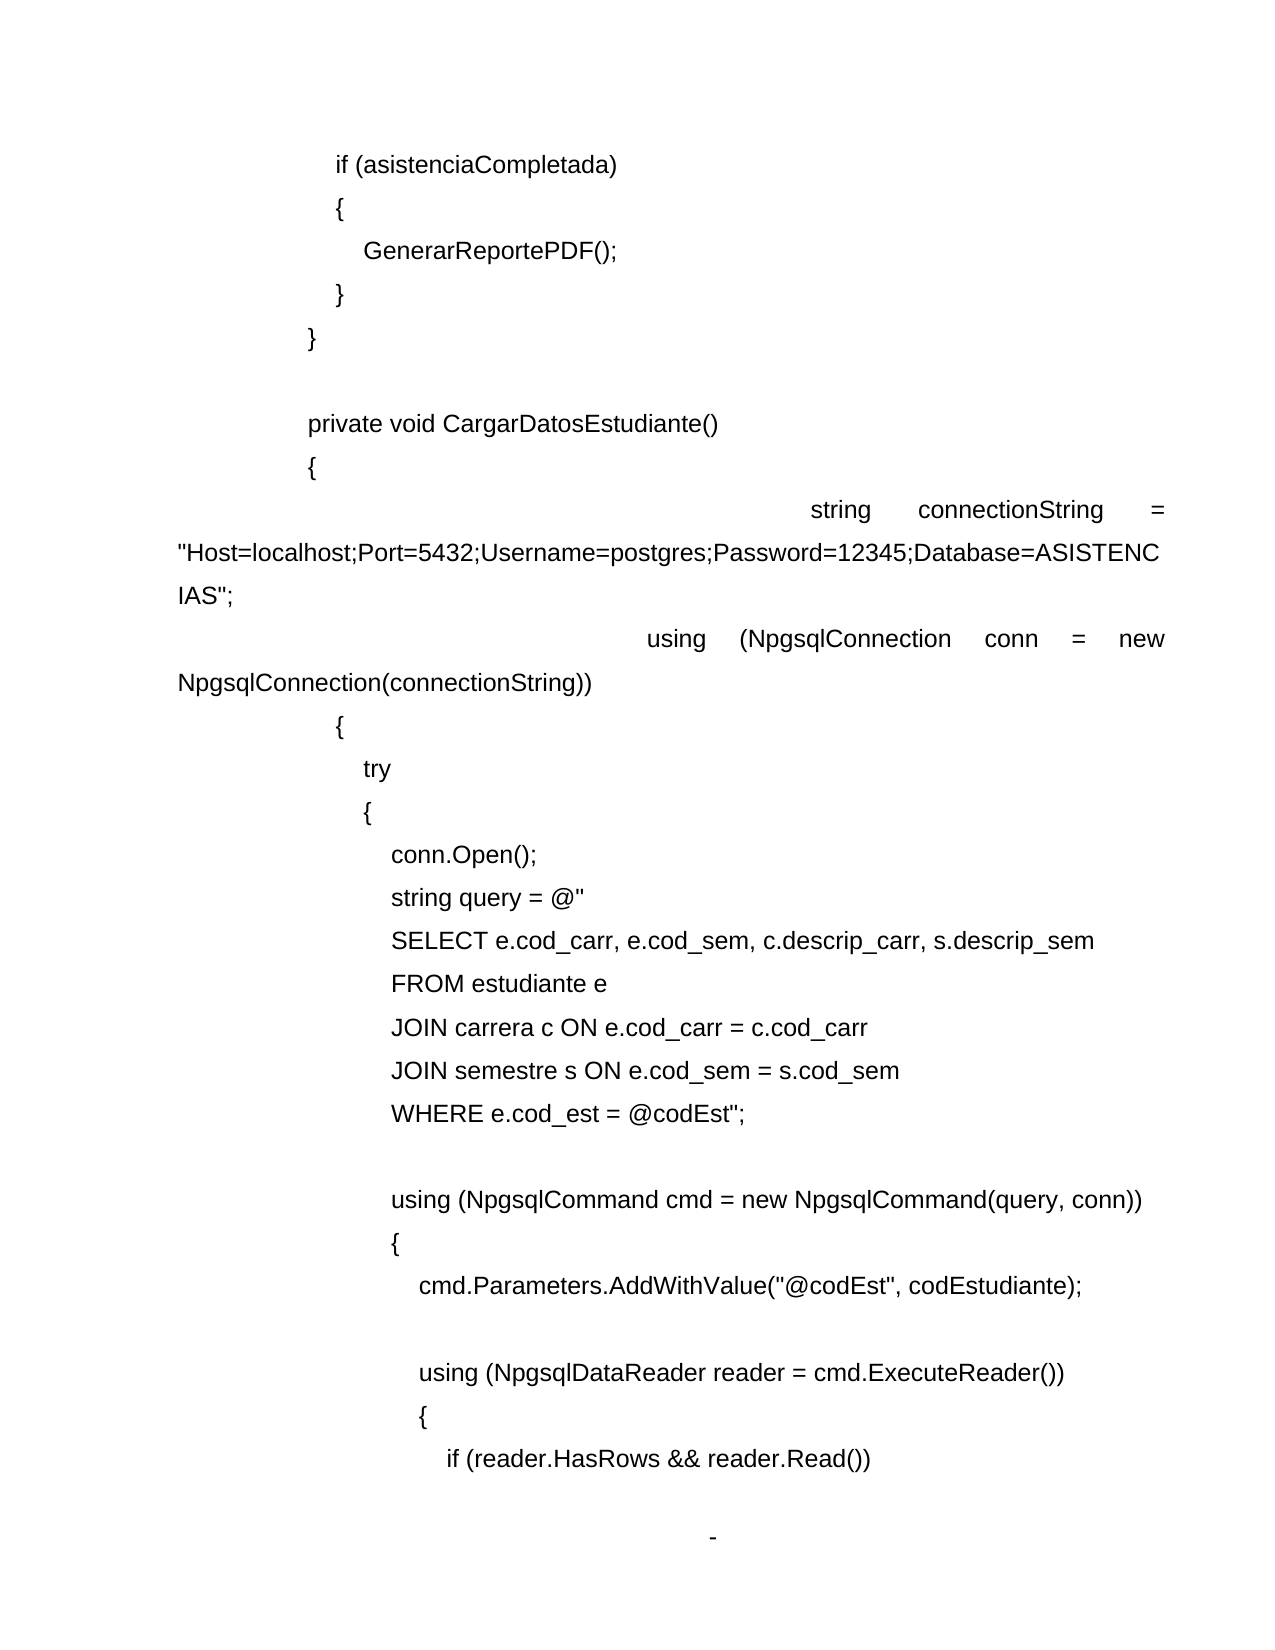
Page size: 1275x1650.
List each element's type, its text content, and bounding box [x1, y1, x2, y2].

text JOIN semestre s ON e.cod_sem = s.cod_sem [177, 1056, 1167, 1084]
text using (NpgsqlConnection conn = new NpgsqlConnection(connectionString)) [177, 624, 1167, 696]
text string query = @" [177, 883, 1167, 912]
text JOIN carrera c ON e.cod_carr = c.cod_carr [177, 1012, 1167, 1041]
text { [177, 797, 1167, 826]
text { [177, 452, 1167, 481]
text } [177, 322, 1167, 351]
text WHERE e.cod_est = @codEst"; [177, 1099, 1167, 1127]
text try [177, 754, 1167, 782]
text SELECT e.cod_carr, e.cod_sem, c.descrip_carr, s.descrip_sem [177, 926, 1167, 955]
text if (reader.HasRows && reader.Read()) [177, 1444, 1167, 1472]
text conn.Open(); [177, 840, 1167, 869]
text if (asistenciaCompletada) [177, 150, 1167, 179]
text } [177, 279, 1167, 308]
text string connectionString = "Host=localhost;Port=5432;Username=postgres;Password=12345;Database=ASISTENCIAS"; [177, 495, 1167, 610]
text GenerarReportePDF(); [177, 236, 1167, 265]
text FROM estudiante e [177, 969, 1167, 998]
text private void CargarDatosEstudiante() [177, 409, 1167, 437]
text using (NpgsqlDataReader reader = cmd.ExecuteReader()) [177, 1357, 1167, 1386]
text using (NpgsqlCommand cmd = new NpgsqlCommand(query, conn)) [177, 1185, 1167, 1214]
text { [177, 1401, 1167, 1429]
text { [177, 1228, 1167, 1257]
text cmd.Parameters.AddWithValue("@codEst", codEstudiante); [177, 1271, 1167, 1300]
text { [177, 711, 1167, 739]
text { [177, 193, 1167, 222]
